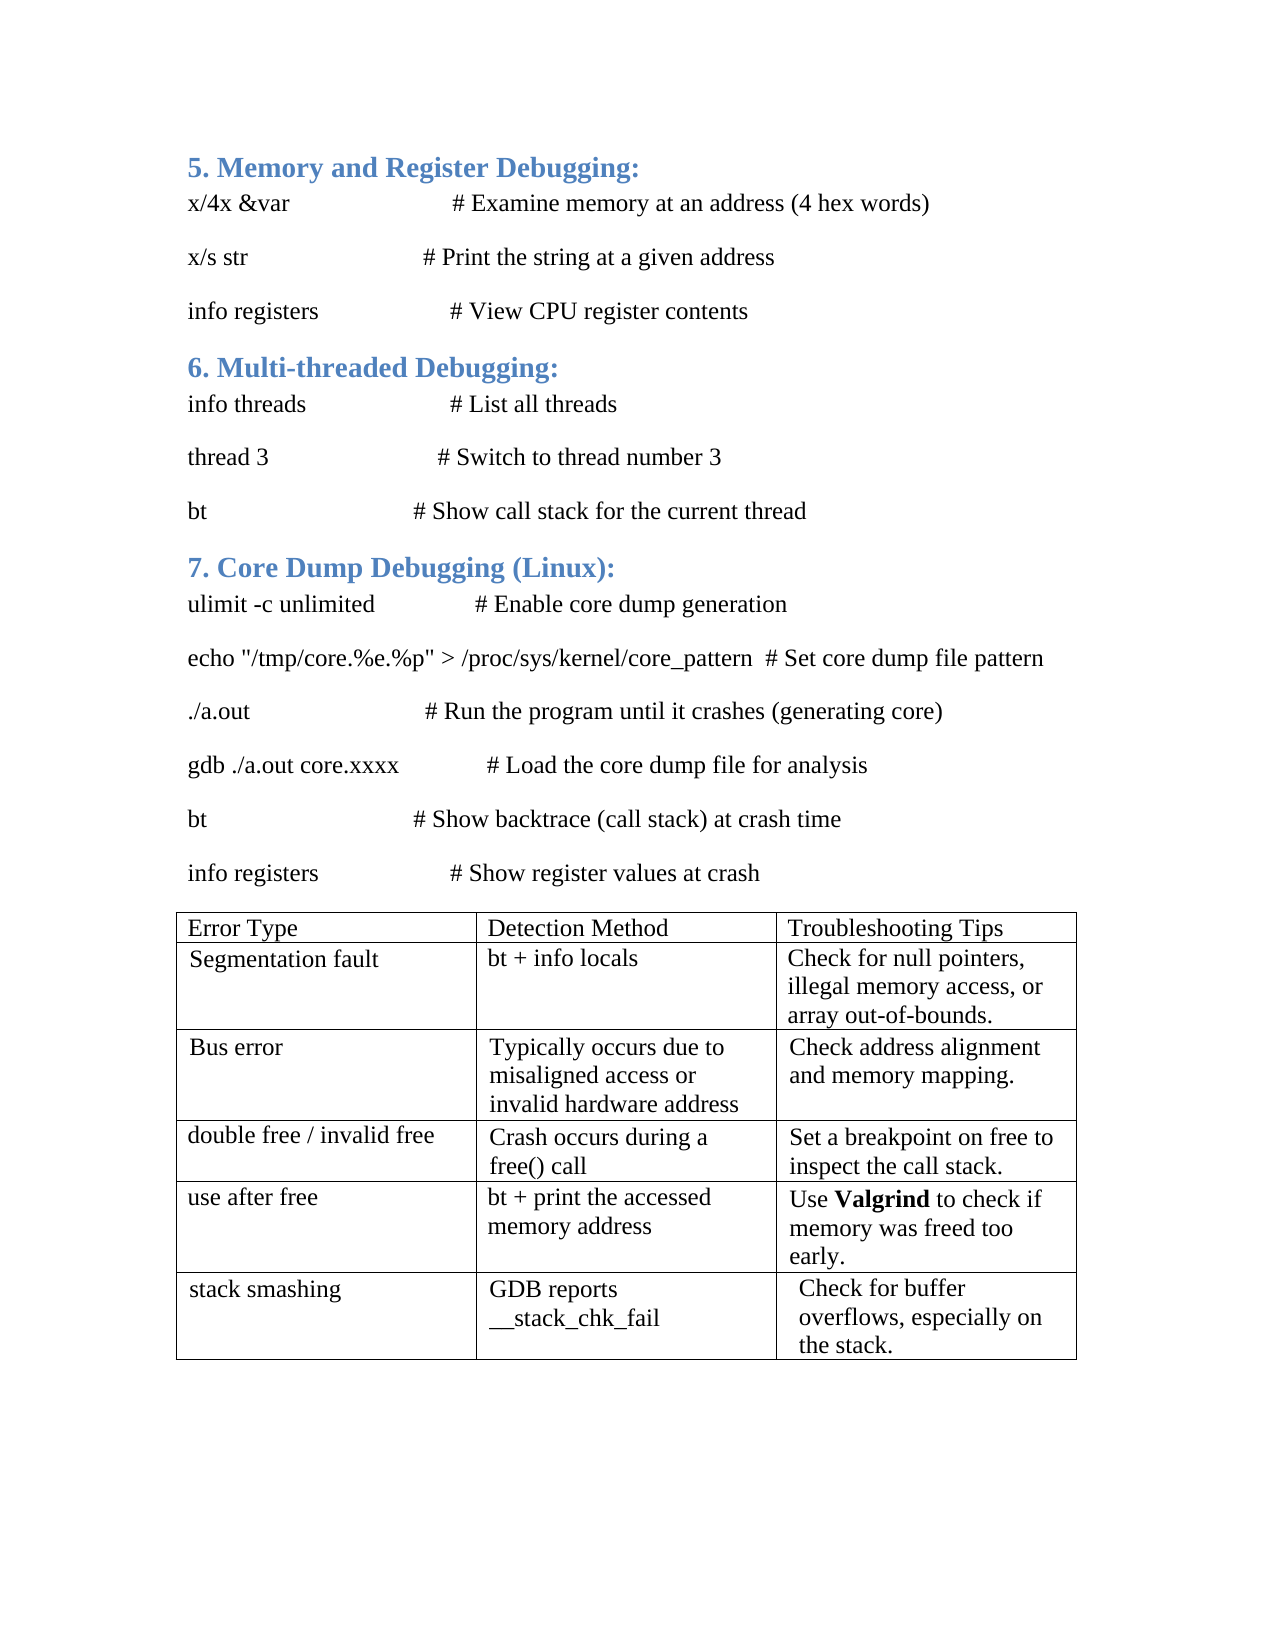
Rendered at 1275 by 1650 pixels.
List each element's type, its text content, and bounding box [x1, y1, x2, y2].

table_cell bt + print the accessed memory address [477, 1182, 776, 1272]
table_cell [477, 1030, 776, 1119]
text bt # Show call stack for the current thread [187, 496, 1087, 525]
text x/s str # Print the string at a given address [187, 242, 1087, 271]
table_header Detection Method [477, 913, 776, 942]
text bt # Show backtrace (call stack) at crash time [187, 804, 1087, 833]
table_cell [777, 1273, 1076, 1359]
text ./a.out # Run the program until it crashes (generating core) [187, 696, 1087, 725]
table_cell double free / invalid free [177, 1121, 476, 1181]
table_header Error Type [177, 913, 476, 942]
table_cell [777, 1182, 1076, 1272]
table_cell [777, 1030, 1076, 1119]
subtitle 5. Memory and Register Debugging: [187, 150, 1087, 183]
subtitle 7. Core Dump Debugging (Linux): [187, 550, 1087, 584]
subtitle 6. Multi-threaded Debugging: [187, 350, 1087, 384]
table_cell [177, 1273, 476, 1359]
table_cell Check for null pointers, illegal memory access, or array out-of-bounds. [777, 943, 1076, 1029]
table_header Troubleshooting Tips [777, 913, 1076, 942]
text thread 3 # Switch to thread number 3 [187, 442, 1087, 471]
table_cell [477, 1273, 776, 1359]
table_cell [177, 943, 476, 1029]
table_cell [177, 1030, 476, 1119]
text ulimit -c unlimited # Enable core dump generation [187, 589, 1087, 617]
table_cell bt + info locals [477, 943, 776, 1029]
text info registers # Show register values at crash [187, 858, 1087, 887]
text gdb ./a.out core.xxxx # Load the core dump file for analysis [187, 750, 1087, 779]
table_cell [477, 1121, 776, 1181]
text echo "/tmp/core.%e.%p" > /proc/sys/kernel/core_pattern # Set core dump file pattern [187, 643, 1087, 671]
table_cell use after free [177, 1182, 476, 1272]
text x/4x &var # Examine memory at an address (4 hex words) [187, 188, 1087, 217]
table_cell [777, 1121, 1076, 1181]
text info registers # View CPU register contents [187, 296, 1087, 325]
text info threads # List all threads [187, 389, 1087, 417]
